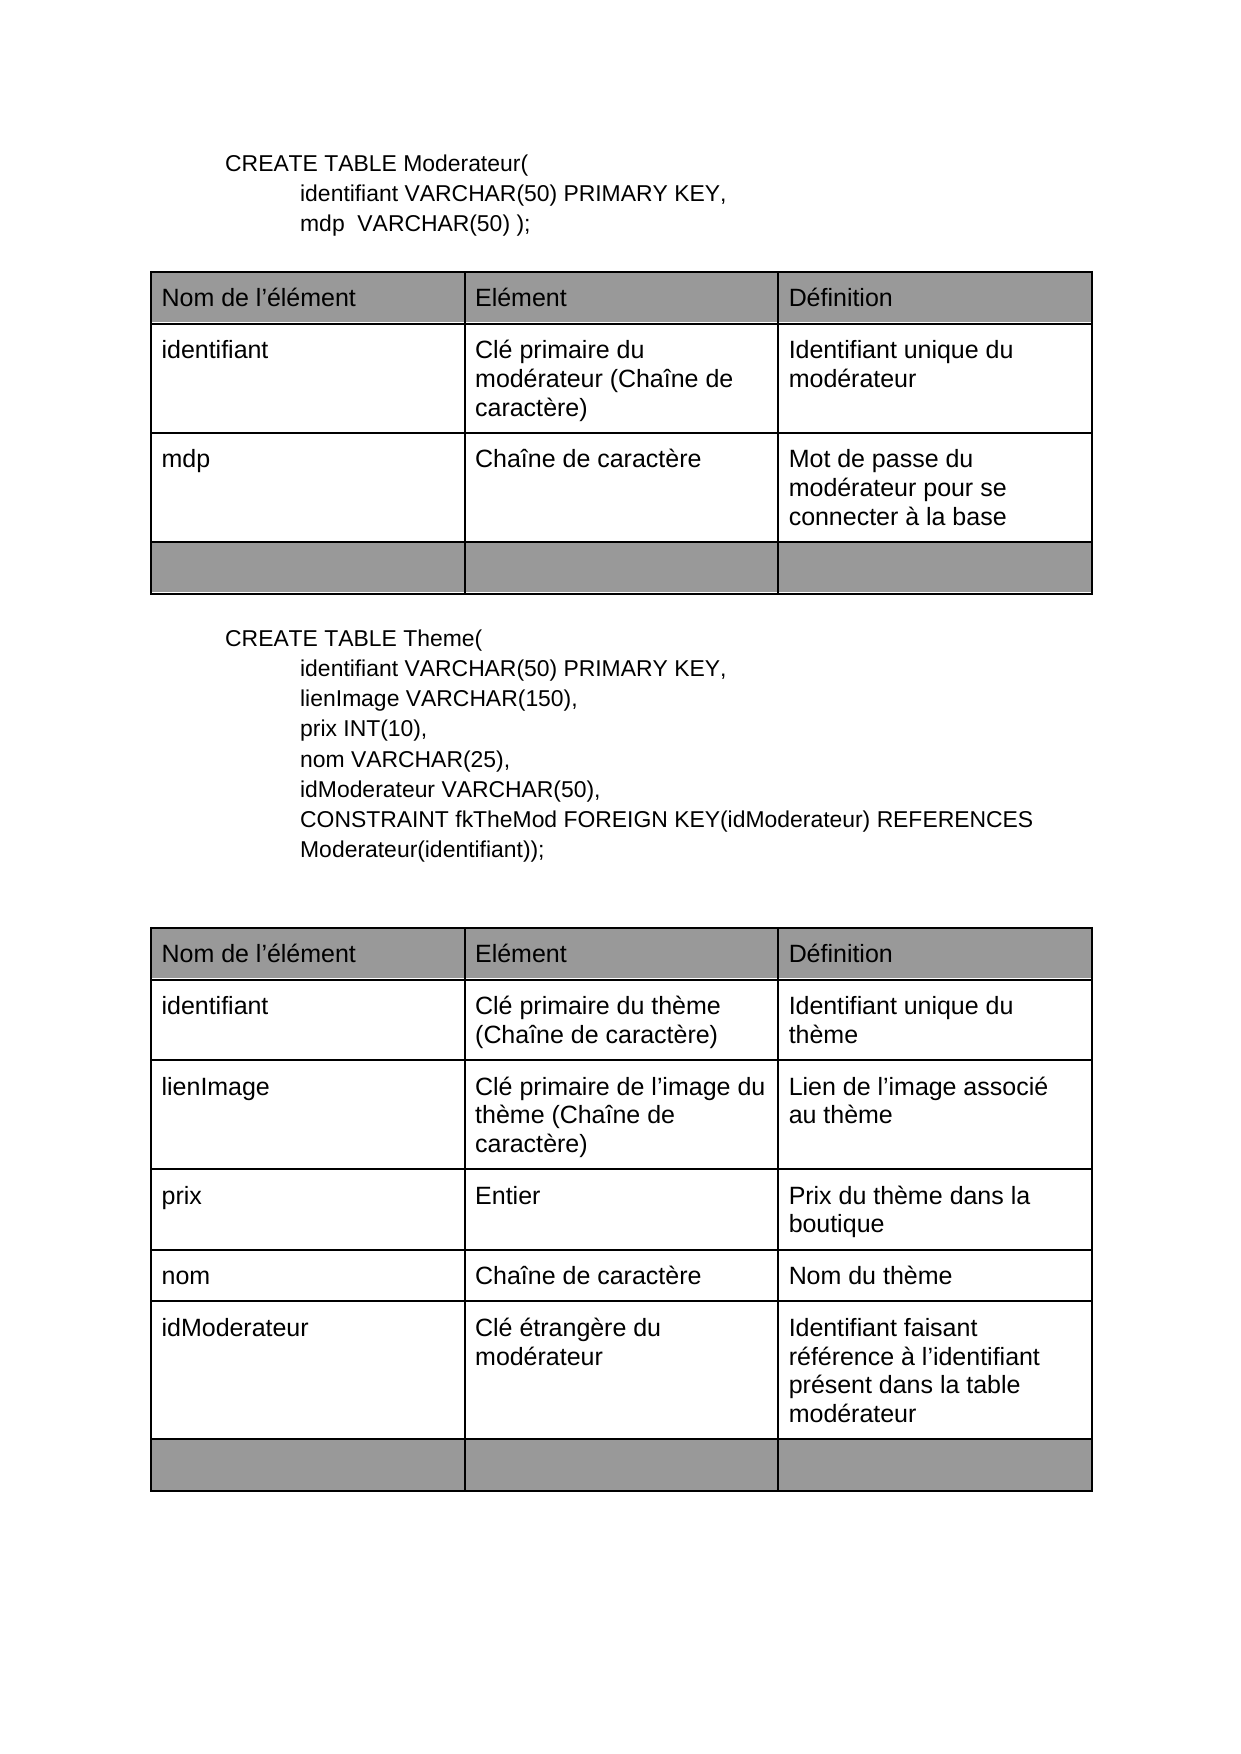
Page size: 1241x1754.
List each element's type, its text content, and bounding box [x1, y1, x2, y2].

table_cell Clé primaire de l’image du thème (Chaîne de caractère) [466, 1061, 777, 1168]
table_header Elément [466, 273, 777, 322]
text mdp VARCHAR(50) ); [225, 210, 1090, 237]
text CREATE TABLE Moderateur( [225, 150, 1090, 176]
table_cell [152, 1440, 464, 1490]
table_cell [779, 1440, 1091, 1490]
table_cell [779, 543, 1091, 592]
table_cell Nom du thème [779, 1251, 1091, 1300]
table_cell [466, 1440, 777, 1490]
table_cell Identifiant unique du thème [779, 981, 1091, 1059]
table_cell [466, 543, 777, 592]
table_cell [152, 543, 464, 592]
text identifiant VARCHAR(50) PRIMARY KEY, [225, 655, 1090, 681]
text prix INT(10), [225, 715, 1090, 742]
table_cell lienImage [152, 1061, 464, 1168]
text nom VARCHAR(25), [225, 746, 1090, 772]
table_cell Prix du thème dans la boutique [779, 1170, 1091, 1248]
table_cell mdp [152, 434, 464, 541]
text lienImage VARCHAR(150), [225, 685, 1090, 712]
table_cell Identifiant faisant référence à l’identifiant présent dans la table modérateur [779, 1302, 1091, 1438]
table_cell Chaîne de caractère [466, 1251, 777, 1300]
text CONSTRAINT fkTheMod FOREIGN KEY(idModerateur) REFERENCES Moderateur(identifiant)); [300, 806, 1090, 863]
table_cell Mot de passe du modérateur pour se connecter à la base [779, 434, 1091, 541]
table_header Définition [779, 929, 1091, 978]
text identifiant VARCHAR(50) PRIMARY KEY, [225, 180, 1090, 207]
text CREATE TABLE Theme( [225, 625, 1090, 651]
table_cell Chaîne de caractère [466, 434, 777, 541]
table_cell Identifiant unique du modérateur [779, 325, 1091, 432]
table_cell nom [152, 1251, 464, 1300]
table_cell identifiant [152, 325, 464, 432]
table_cell Clé primaire du modérateur (Chaîne de caractère) [466, 325, 777, 432]
text idModerateur VARCHAR(50), [225, 776, 1090, 802]
table_cell Entier [466, 1170, 777, 1248]
table_cell idModerateur [152, 1302, 464, 1438]
table_cell identifiant [152, 981, 464, 1059]
table_header Définition [779, 273, 1091, 322]
table_cell Lien de l’image associé au thème [779, 1061, 1091, 1168]
table_cell Clé étrangère du modérateur [466, 1302, 777, 1438]
table_header Nom de l’élément [152, 929, 464, 978]
table_cell Clé primaire du thème (Chaîne de caractère) [466, 981, 777, 1059]
table_cell prix [152, 1170, 464, 1248]
table_header Elément [466, 929, 777, 978]
table_header Nom de l’élément [152, 273, 464, 322]
